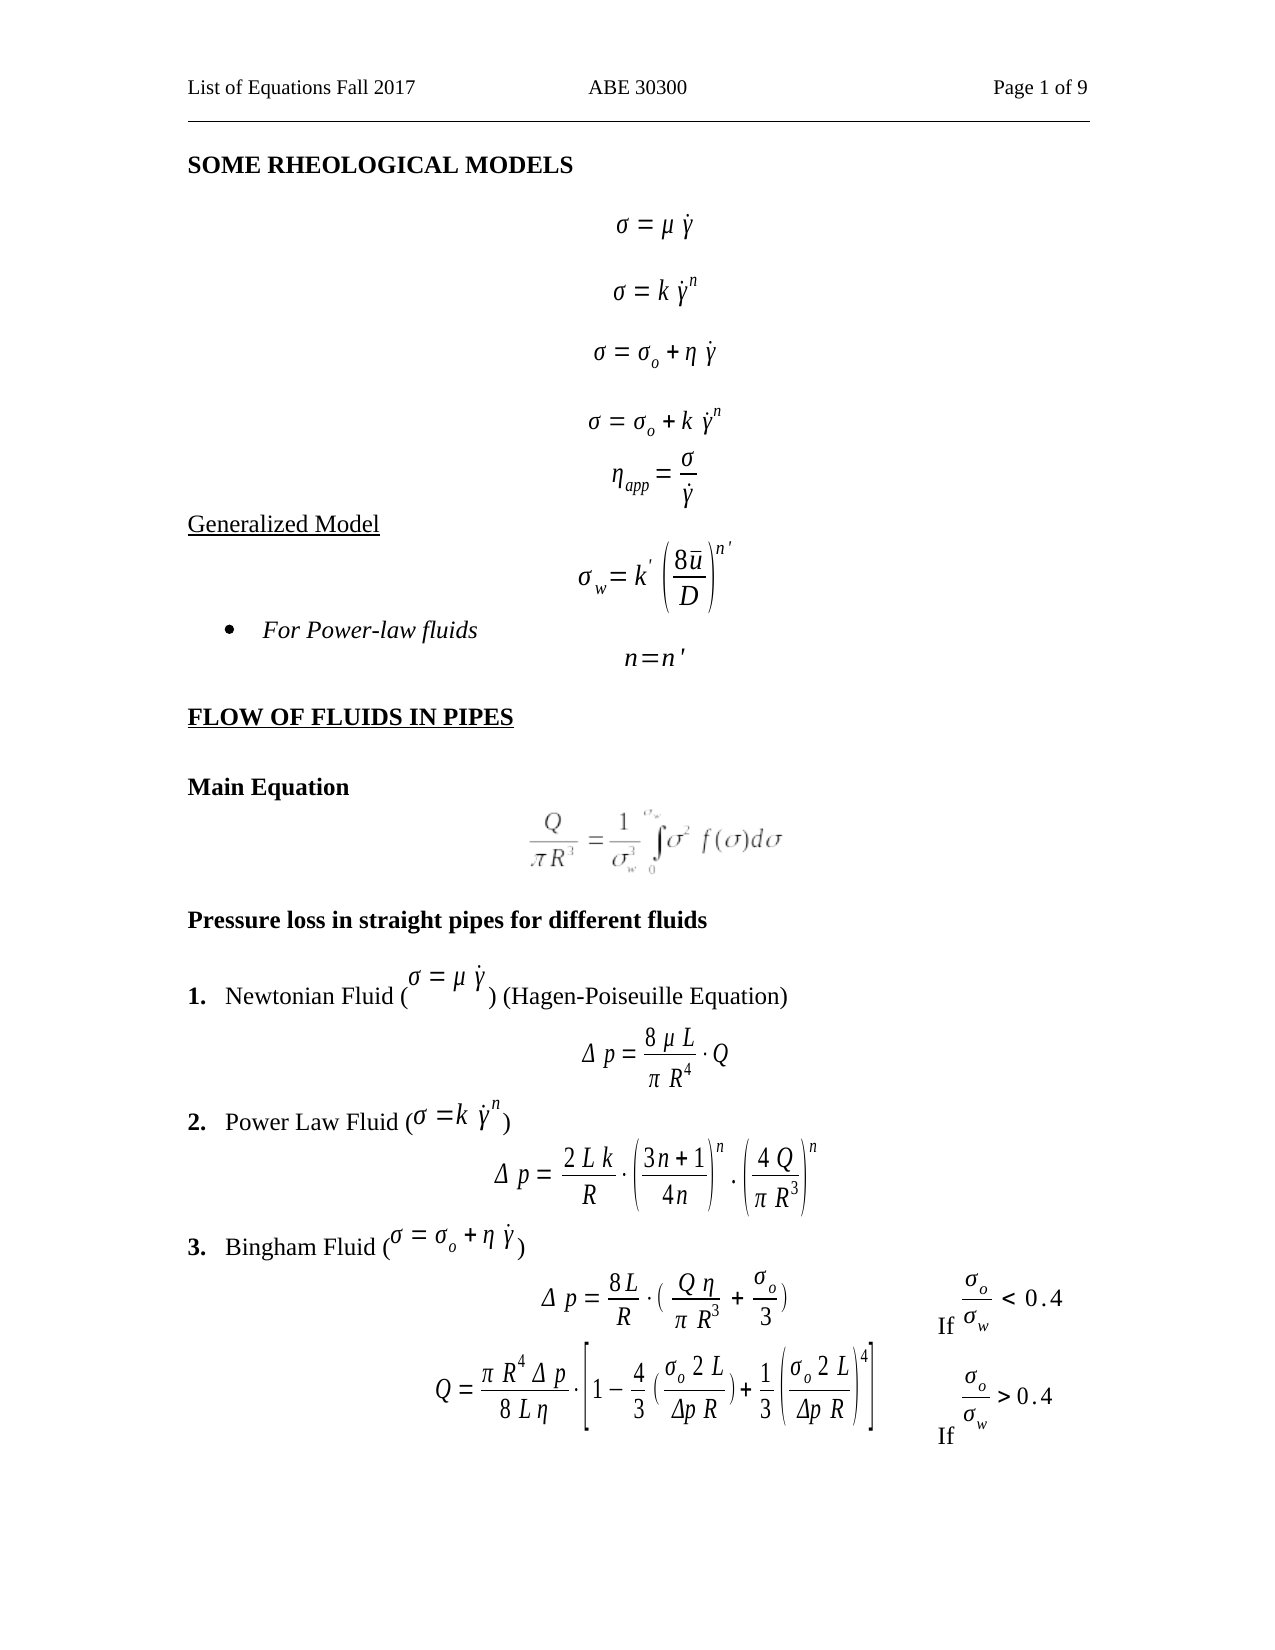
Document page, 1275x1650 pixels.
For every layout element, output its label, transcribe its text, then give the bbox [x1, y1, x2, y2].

list Bingham Fluid () [187, 1218, 1087, 1261]
text Main Equation [187, 772, 1087, 801]
list Newtonian Fluid () (Hagen-Poiseuille Equation) [187, 959, 1087, 1010]
text If [187, 1261, 1087, 1340]
list Power Law Fluid () [187, 1093, 1087, 1136]
text SOME RHEOLOGICAL MODELS [187, 150, 1087, 179]
list For Power-law fluids [225, 615, 1087, 643]
text Pressure loss in straight pipes for different fluids [187, 905, 1087, 934]
text If [187, 1340, 1087, 1450]
text FLOW OF FLUIDS IN PIPES [187, 702, 1087, 731]
text Generalized Model [187, 509, 1087, 538]
